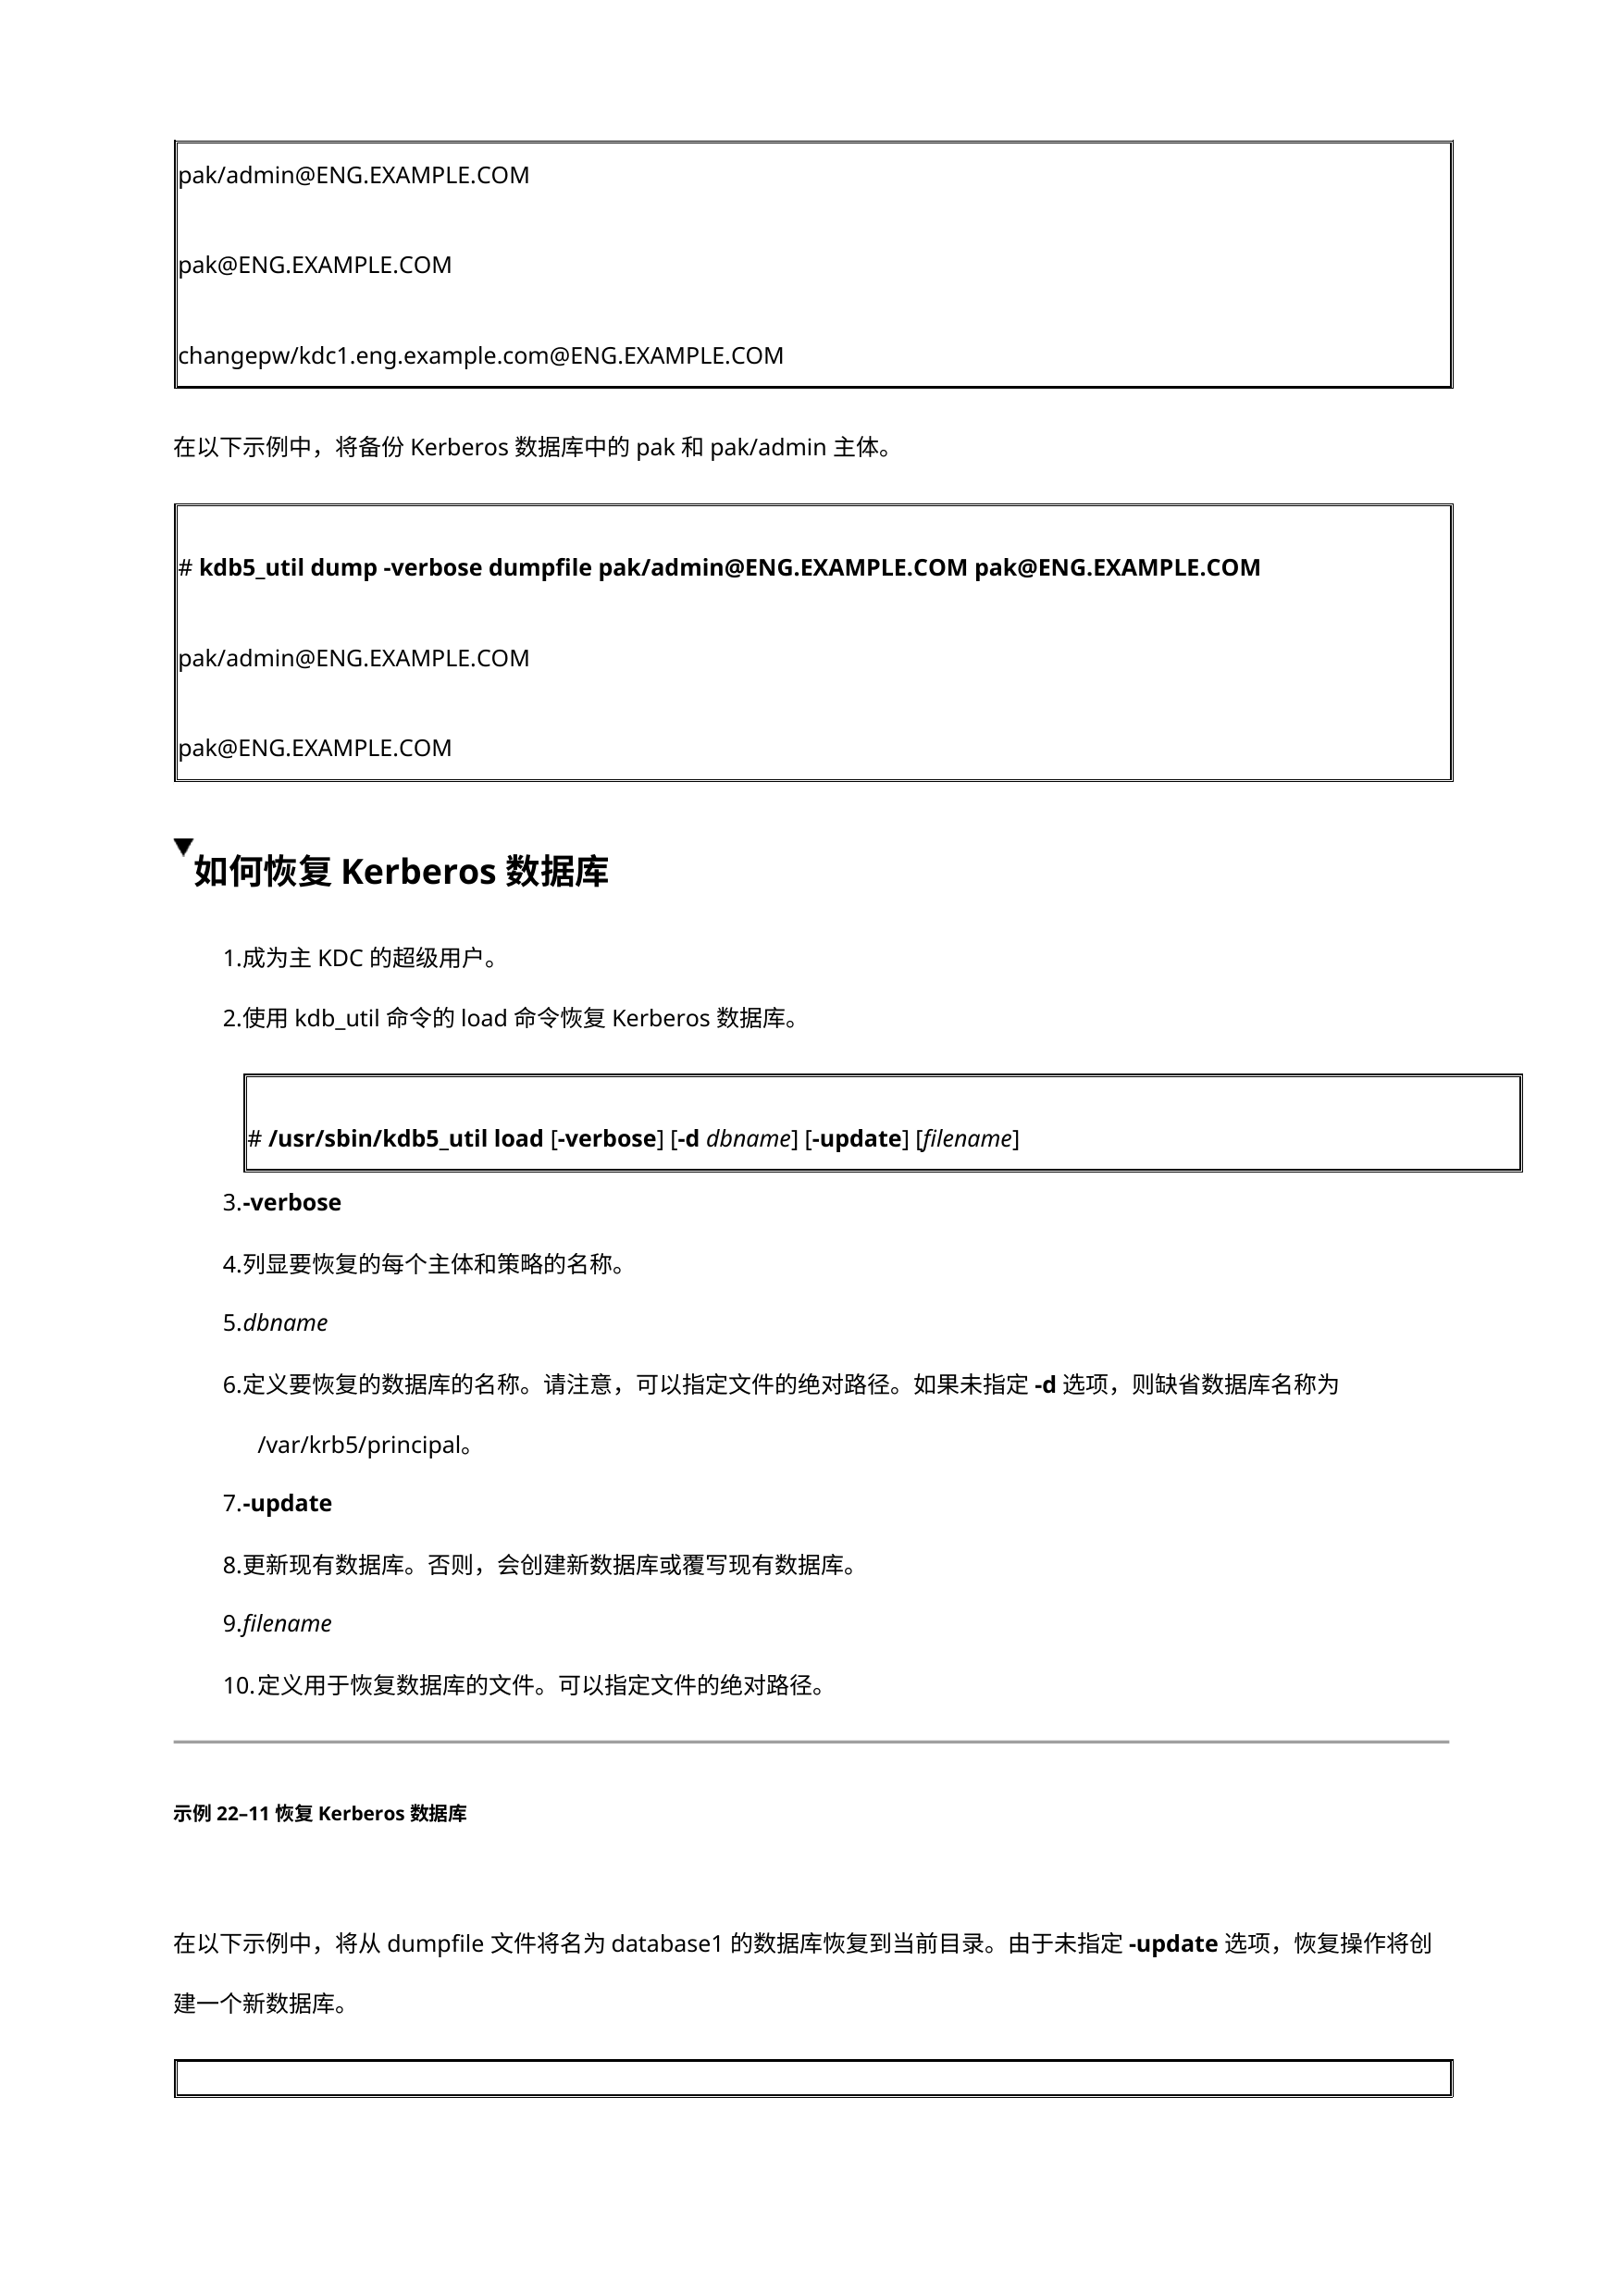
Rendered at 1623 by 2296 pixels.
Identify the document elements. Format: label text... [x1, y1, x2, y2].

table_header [178, 143, 1450, 386]
text 示例 22–11 恢复 Kerberos 数据库 [173, 1797, 1449, 1828]
list 定义要恢复的数据库的名称。请注意，可以指定文件的绝对路径。如果未指定 -d 选项，则缺省数据库名称为 /var/krb5/principal。 [223, 1353, 1449, 1473]
table_header # kdb5_util dump -verbose dumpfile pak/admin@ENG.EXAMPLE.COM pak@ENG.EXAMPLE.COM pak/admin@ENG.EXAMPLE.COM pak@ENG.EXAMPLE.COM [178, 506, 1450, 779]
text 如何恢复 Kerberos 数据库 [173, 839, 1449, 900]
list 定义用于恢复数据库的文件。可以指定文件的绝对路径。 [223, 1654, 1449, 1714]
list 列显要恢复的每个主体和策略的名称。 [223, 1233, 1449, 1293]
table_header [178, 2062, 1450, 2094]
list 更新现有数据库。否则，会创建新数据库或覆写现有数据库。 [223, 1533, 1449, 1594]
list filename [223, 1594, 1449, 1654]
list 成为主 KDC 的超级用户。 [223, 926, 1449, 987]
list dbname [223, 1293, 1449, 1353]
picture [173, 838, 194, 857]
list -verbose [223, 1173, 1449, 1233]
table_header # /usr/sbin/kdb5_util load [-verbose] [-d dbname] [-update] [filename] [247, 1077, 1519, 1169]
text 在以下示例中，将备份 Kerberos 数据库中的 pak 和 pak/admin 主体。 [173, 416, 1449, 476]
list -update [223, 1473, 1449, 1533]
list 使用 kdb_util 命令的 load 命令恢复 Kerberos 数据库。 [223, 987, 1449, 1047]
text 在以下示例中，将从 dumpfile 文件将名为 database1 的数据库恢复到当前目录。由于未指定 -update 选项，恢复操作将创建一个新数据库。 [173, 1912, 1449, 2032]
